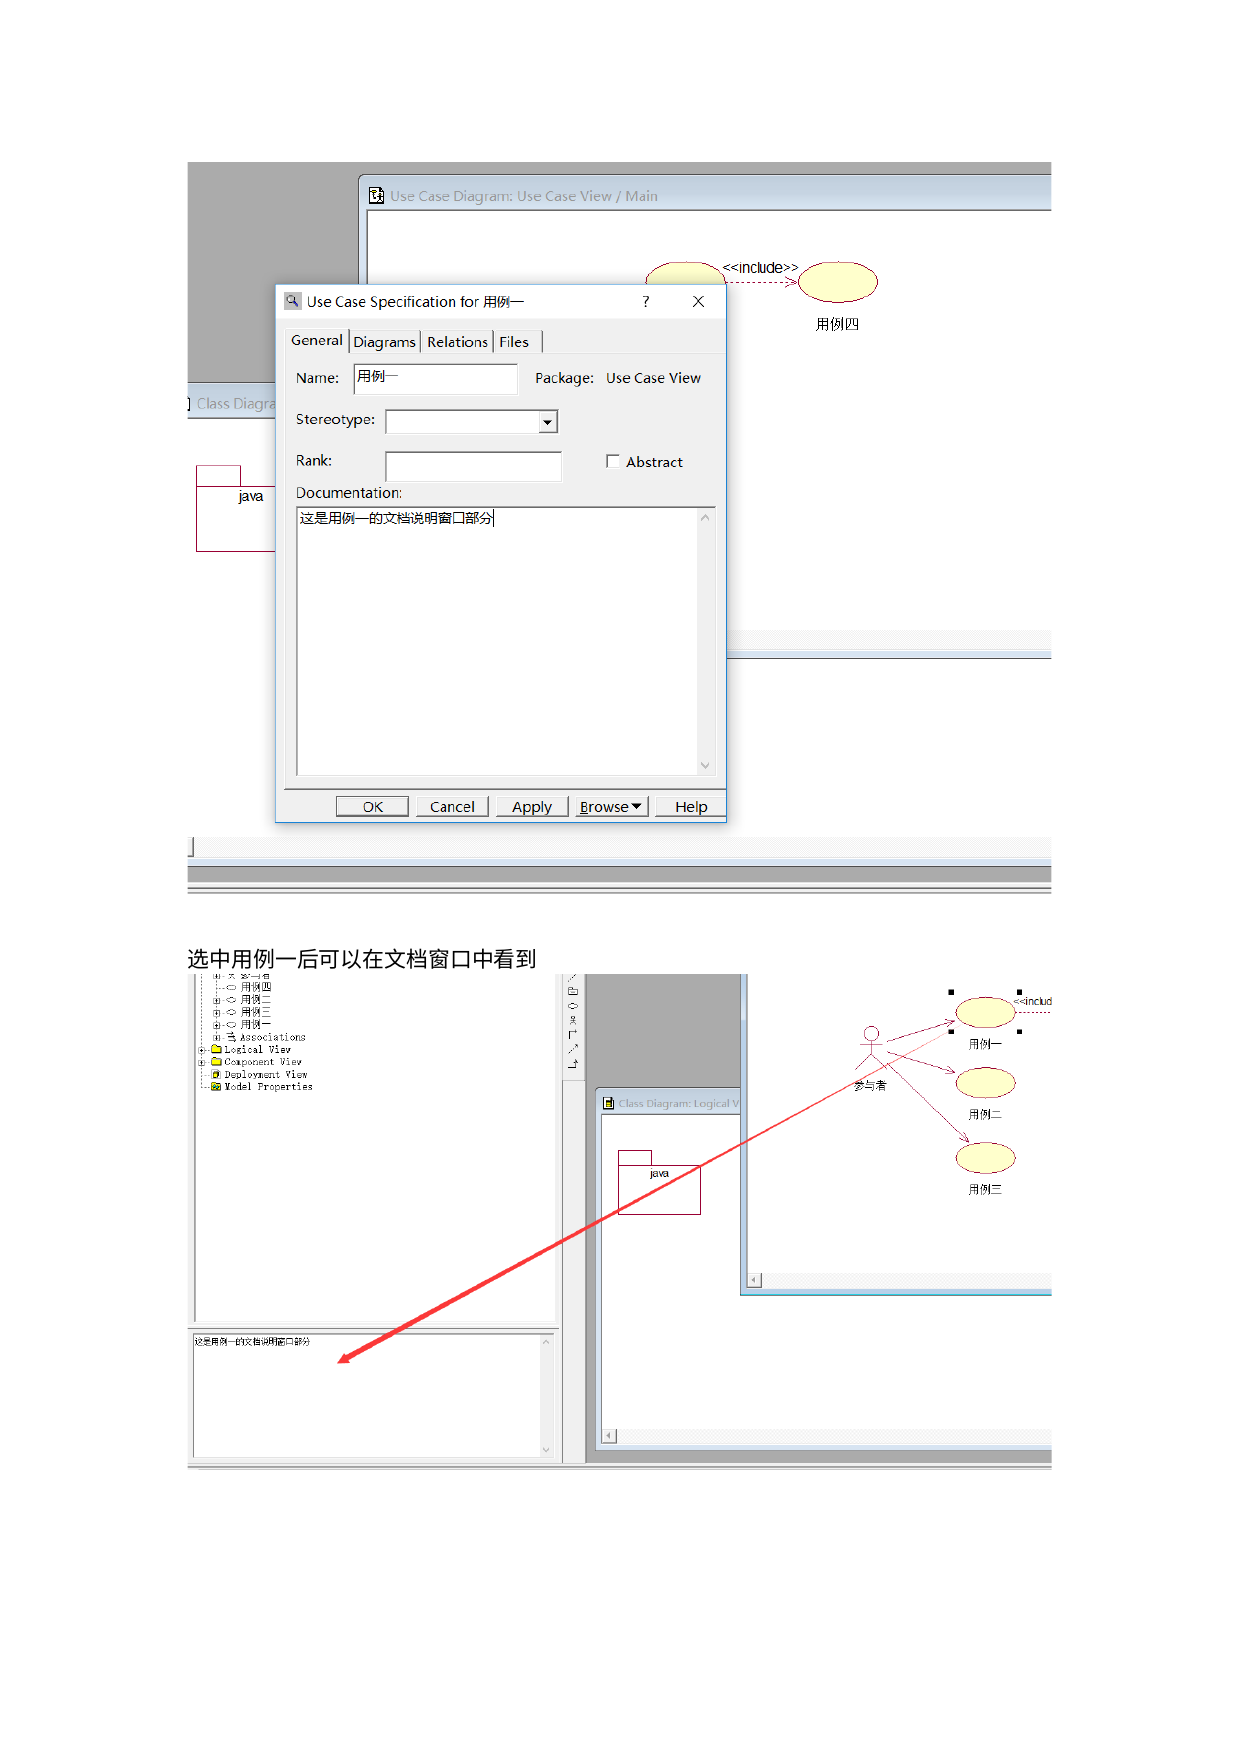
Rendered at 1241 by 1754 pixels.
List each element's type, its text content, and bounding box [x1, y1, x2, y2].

picture [187, 974, 1052, 1470]
text 选中用例一后可以在文档窗口中看到 [187, 942, 1053, 974]
picture [187, 162, 1052, 927]
